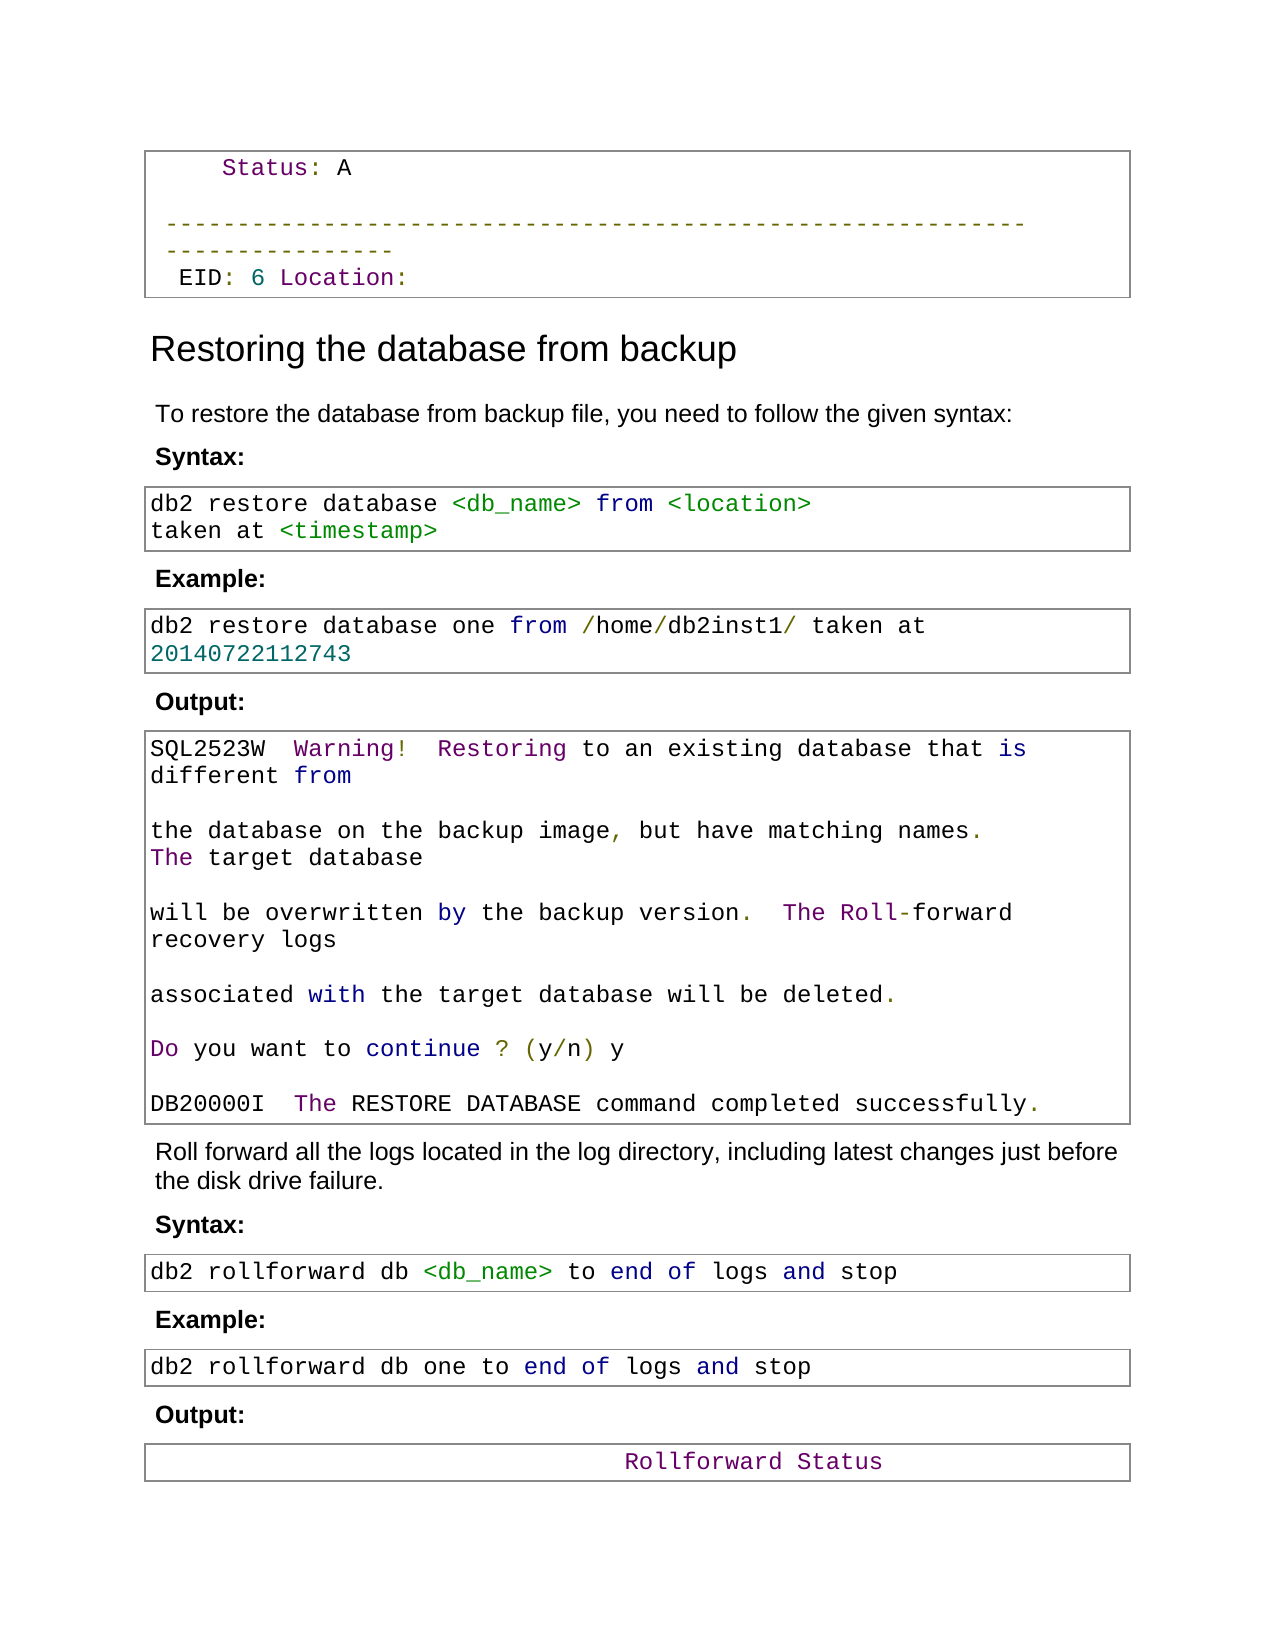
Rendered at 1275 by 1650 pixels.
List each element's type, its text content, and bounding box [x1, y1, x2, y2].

text the database on the backup image, but have matching names. [150, 818, 1125, 846]
text Syntax: [155, 1210, 1120, 1238]
text different from [150, 763, 1125, 790]
text Do you want to continue ? (y/n) y [150, 1037, 1125, 1064]
text The target database [150, 846, 1125, 873]
text To restore the database from backup file, you need to follow the given syntax: [155, 398, 1120, 427]
text Example: [155, 1305, 1120, 1333]
text db2 rollforward db one to end of logs and stop [146, 1350, 1129, 1385]
text associated with the target database will be deleted. [150, 982, 1125, 1009]
text taken at <timestamp> [146, 513, 1129, 550]
text EID: 6 Location: [146, 259, 1129, 297]
text ---------------- [150, 238, 1125, 259]
text Rollforward Status [146, 1445, 1129, 1480]
text Syntax: [155, 442, 1120, 471]
text Output: [155, 686, 1120, 715]
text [150, 211, 1125, 238]
text db2 restore database one from /home/db2inst1/ taken at [146, 610, 1129, 635]
text DB20000I The RESTORE DATABASE command completed successfully. [146, 1086, 1129, 1123]
text will be overwritten by the backup version. The Roll-forward [150, 901, 1125, 928]
text Restoring the database from backup [150, 327, 1125, 369]
text db2 rollforward db <db_name> to end of logs and stop [146, 1255, 1129, 1291]
text Roll forward all the logs located in the log directory, including latest changes just before the disk drive failure. [155, 1137, 1120, 1195]
text recovery logs [150, 928, 1125, 955]
text Example: [155, 564, 1120, 593]
text 20140722112743 [146, 635, 1129, 672]
text SQL2523W Warning! Restoring to an existing database that is [146, 732, 1129, 763]
text db2 restore database <db_name> from <location> [146, 488, 1129, 513]
text Status: A [146, 152, 1129, 183]
text Output: [155, 1399, 1120, 1428]
